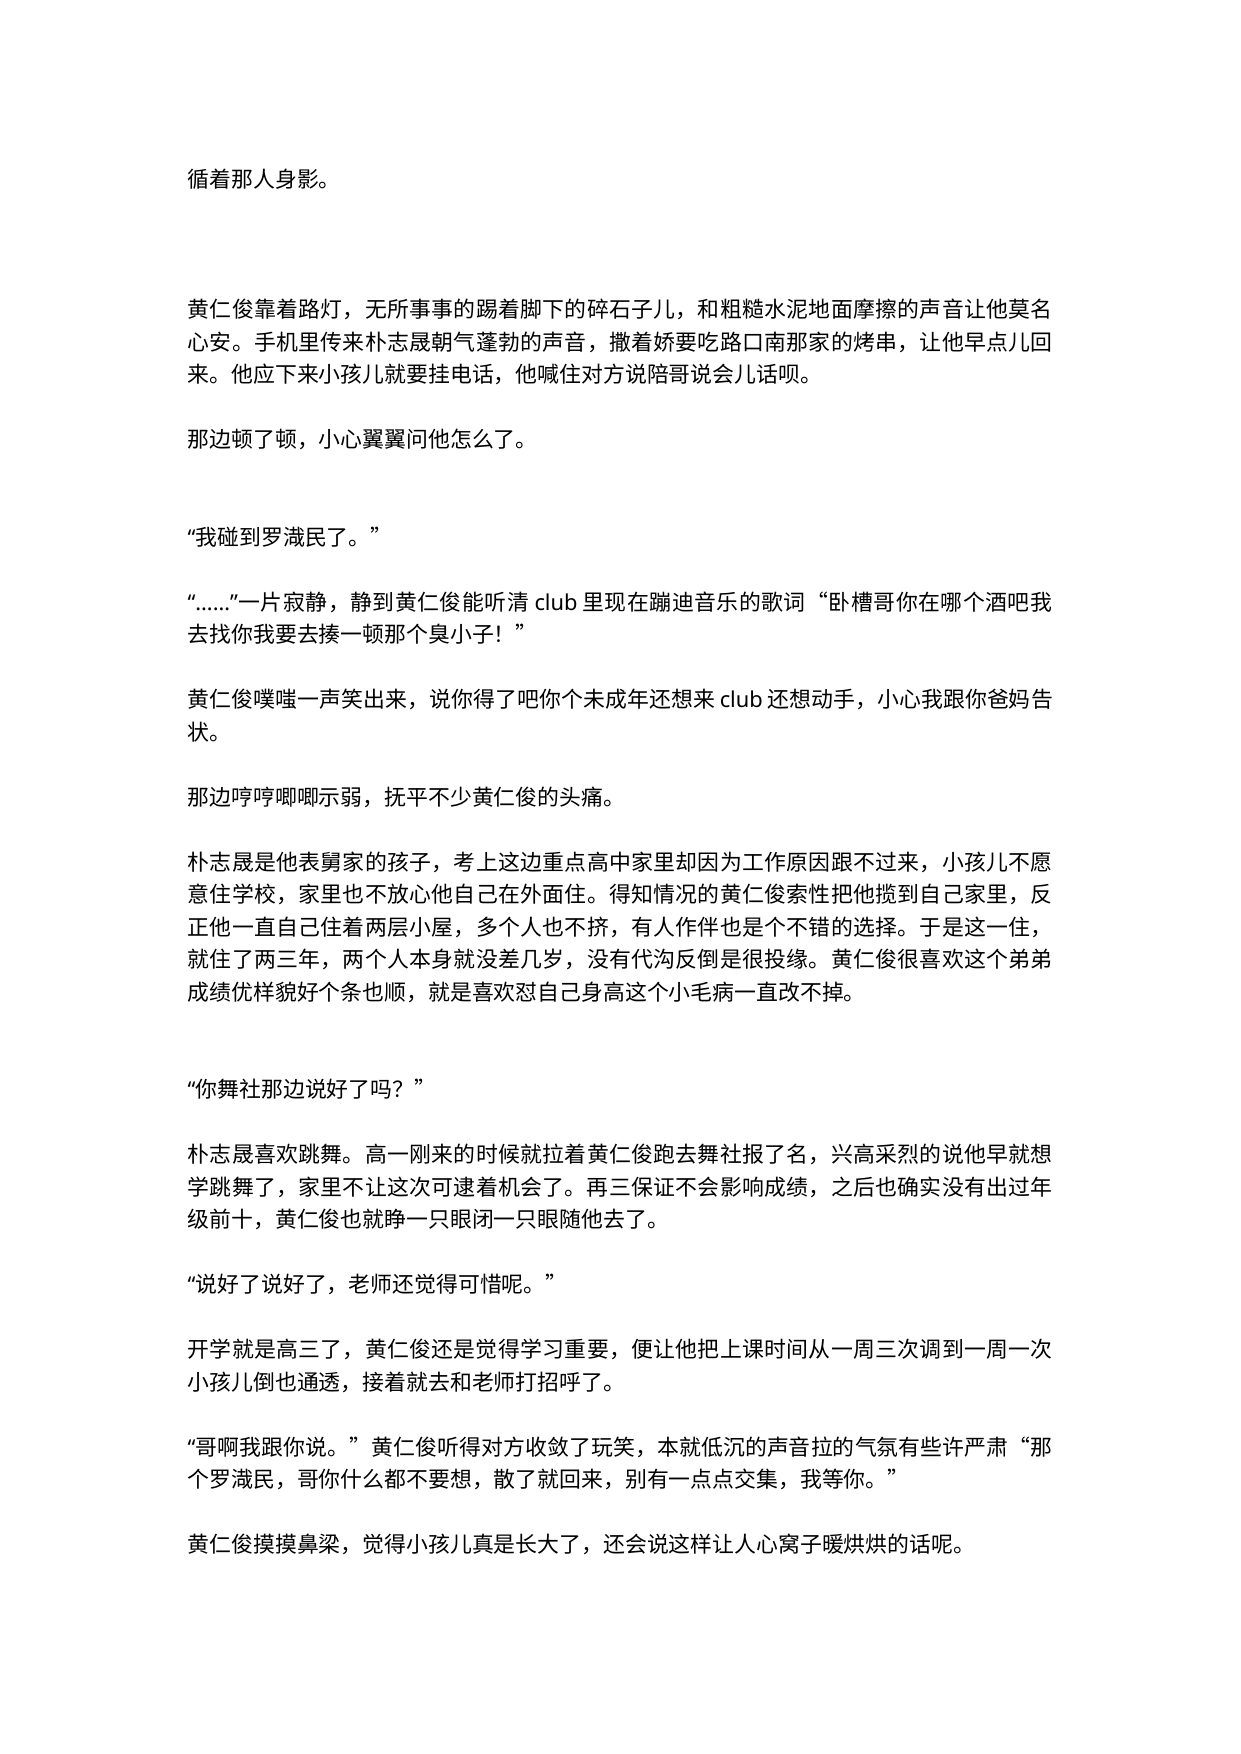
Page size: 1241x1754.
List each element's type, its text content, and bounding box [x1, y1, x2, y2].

text 黄仁俊靠着路灯，无所事事的踢着脚下的碎石子儿，和粗糙水泥地面摩擦的声音让他莫名心安。手机里传来朴志晟朝气蓬勃的声音，撒着娇要吃路口南那家的烤串，让他早点儿回来。他应下来小孩儿就要挂电话，他喊住对方说陪哥说会儿话呗。 [187, 292, 1053, 389]
text 开学就是高三了，黄仁俊还是觉得学习重要，便让他把上课时间从一周三次调到一周一次，小孩儿倒也通透，接着就去和老师打招呼了。 [187, 1332, 1053, 1397]
text “哥啊我跟你说。”黄仁俊听得对方收敛了玩笑，本就低沉的声音拉的气氛有些许严肃“那个罗渽民，哥你什么都不要想，散了就回来，别有一点点交集，我等你。” [187, 1429, 1053, 1494]
text “说好了说好了，老师还觉得可惜呢。” [187, 1267, 1053, 1299]
text 那边哼哼唧唧示弱，抚平不少黄仁俊的头痛。 [187, 779, 1053, 812]
text “……”一片寂静，静到黄仁俊能听清club里现在蹦迪音乐的歌词“卧槽哥你在哪个酒吧我去找你我要去揍一顿那个臭小子！” [187, 584, 1053, 649]
text “你舞社那边说好了吗？” [187, 1072, 1053, 1104]
text 朴志晟是他表舅家的孩子，考上这边重点高中家里却因为工作原因跟不过来，小孩儿不愿意住学校，家里也不放心他自己在外面住。得知情况的黄仁俊索性把他揽到自己家里，反正他一直自己住着两层小屋，多个人也不挤，有人作伴也是个不错的选择。于是这一住，就住了两三年，两个人本身就没差几岁，没有代沟反倒是很投缘。黄仁俊很喜欢这个弟弟，成绩优样貌好个条也顺，就是喜欢怼自己身高这个小毛病一直改不掉。 [187, 844, 1053, 1007]
text 那边顿了顿，小心翼翼问他怎么了。 [187, 422, 1053, 454]
text 黄仁俊摸摸鼻梁，觉得小孩儿真是长大了，还会说这样让人心窝子暖烘烘的话呢。 [187, 1527, 1053, 1559]
text “我碰到罗渽民了。” [187, 519, 1053, 552]
text 朴志晟喜欢跳舞。高一刚来的时候就拉着黄仁俊跑去舞社报了名，兴高采烈的说他早就想学跳舞了，家里不让这次可逮着机会了。再三保证不会影响成绩，之后也确实没有出过年级前十，黄仁俊也就睁一只眼闭一只眼随他去了。 [187, 1137, 1053, 1234]
text 黄仁俊噗嗤一声笑出来，说你得了吧你个未成年还想来club还想动手，小心我跟你爸妈告状。 [187, 682, 1053, 747]
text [187, 162, 1053, 194]
